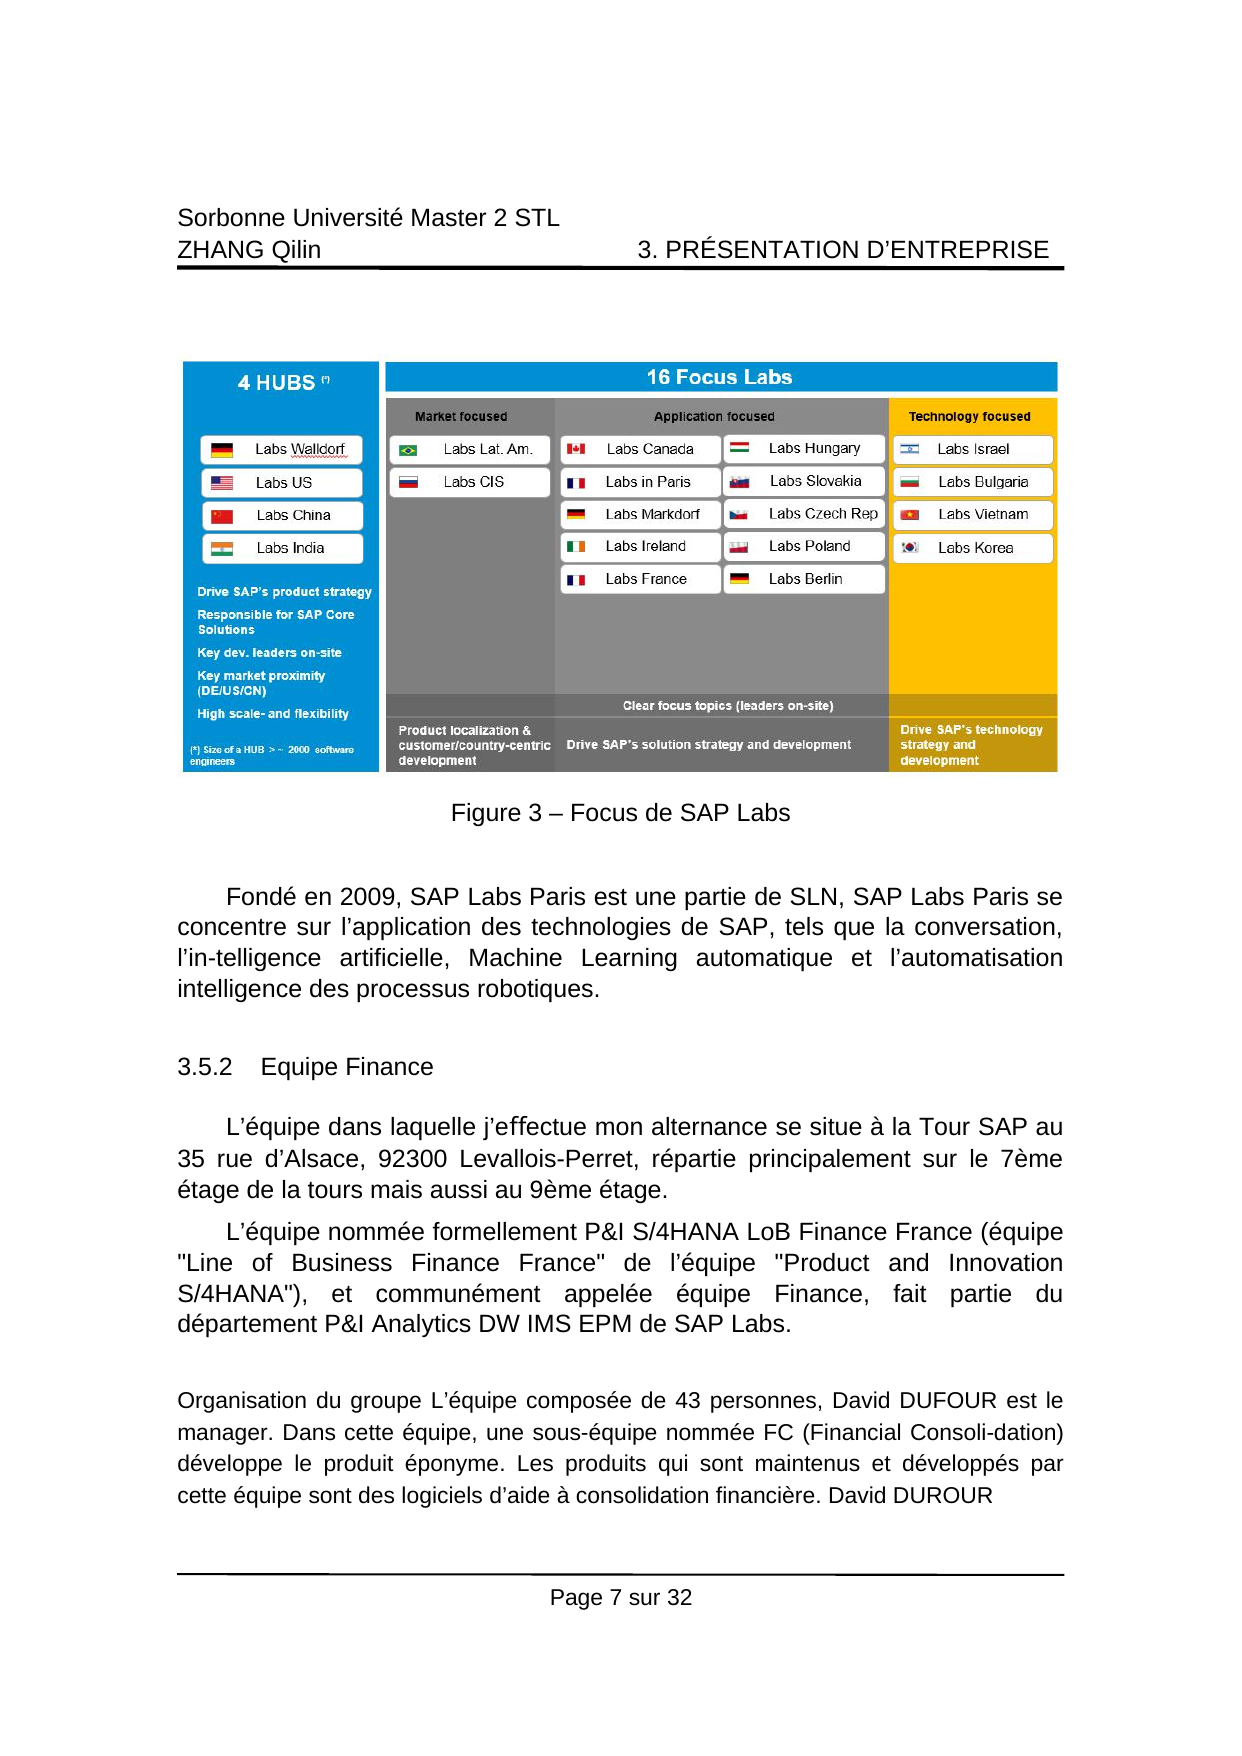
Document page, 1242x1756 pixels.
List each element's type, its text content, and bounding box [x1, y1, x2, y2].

text L’équipe nommée formellement P&I S/4HANA LoB Finance France (équipe "Line of Business Finance France" de l’équipe "Product and Innovation S/4HANA"), et communément appelée équipe Finance, fait partie du département P&I Analytics DW IMS EPM de SAP Labs. [177, 1217, 1065, 1338]
text Sorbonne Université Master 2 STL [177, 203, 1092, 232]
text L’équipe dans laquelle j’eﬀectue mon alternance se situe à la Tour SAP au 35 rue d’Alsace, 92300 Levallois-Perret, répartie principalement sur le 7ème étage de la tours mais aussi au 9ème étage. [177, 1112, 1065, 1204]
text 3.5.2 Equipe Finance [177, 1052, 1092, 1080]
text ZHANG Qilin 3. PRÉSENTATION D’ENTREPRISE [177, 234, 1092, 263]
text Page 7 sur 32 [150, 1584, 1092, 1611]
text Fondé en 2009, SAP Labs Paris est une partie de SLN, SAP Labs Paris se concentre sur l’application des technologies de SAP, tels que la conversation, l’in-telligence artificielle, Machine Learning automatique et l’automatisation intelligence des processus robotiques. [177, 882, 1065, 1002]
text Figure 3 – Focus de SAP Labs [150, 798, 1092, 827]
picture [177, 354, 1065, 780]
text Organisation du groupe L’équipe composée de 43 personnes, David DUFOUR est le manager. Dans cette équipe, une sous-équipe nommée FC (Financial Consoli-dation) développe le produit éponyme. Les produits qui sont maintenus et développés par cette équipe sont des logiciels d’aide à consolidation financière. David DUROUR [177, 1387, 1065, 1508]
